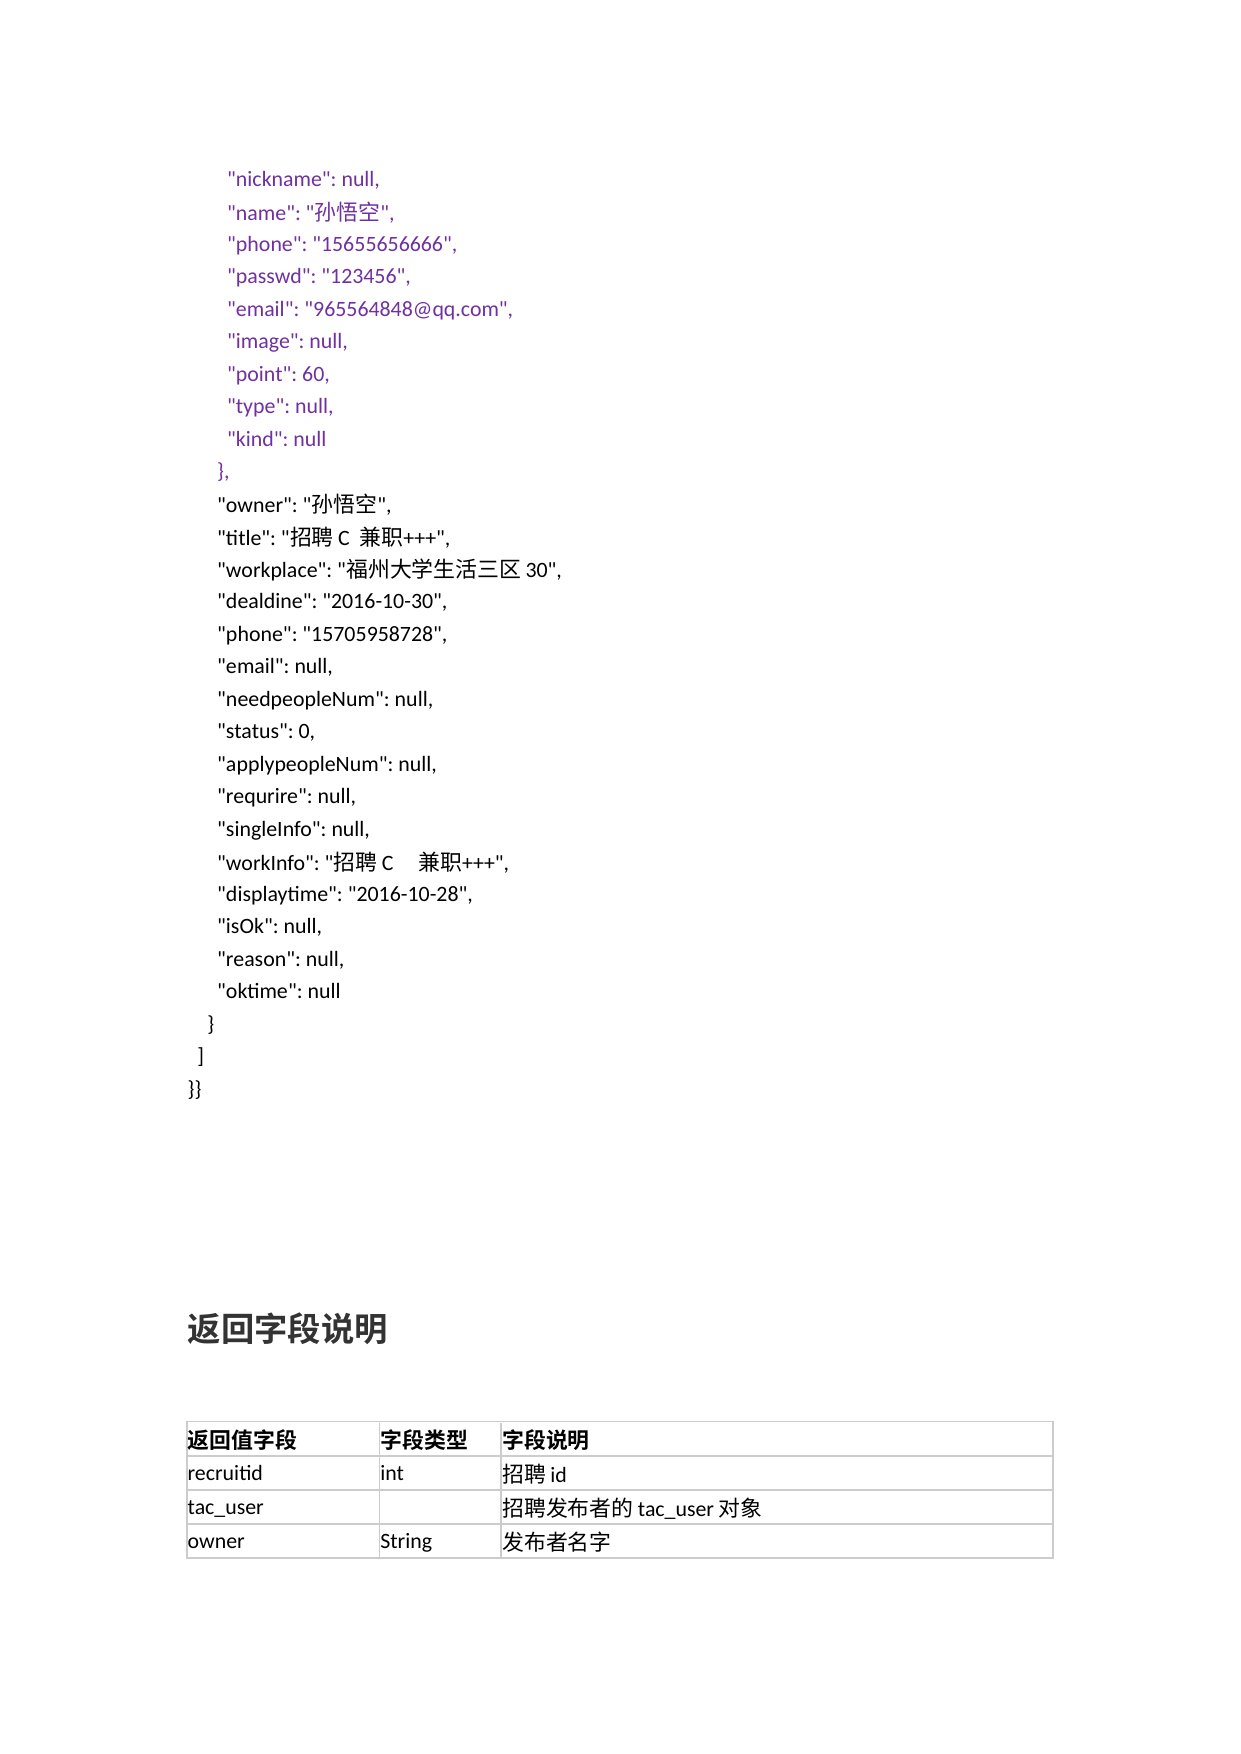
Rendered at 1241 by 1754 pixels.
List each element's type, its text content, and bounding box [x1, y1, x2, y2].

text "displaytime": "2016-10-28", [187, 877, 1053, 909]
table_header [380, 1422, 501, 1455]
text "dealdine": "2016-10-30", [187, 584, 1053, 617]
text "email": "965564848@qq.com", [187, 292, 1053, 324]
subtitle 返回字段说明 [187, 1294, 1053, 1359]
text "passwd": "123456", [187, 259, 1053, 292]
text "requrire": null, [187, 779, 1053, 812]
text "nickname": null, [187, 162, 1053, 194]
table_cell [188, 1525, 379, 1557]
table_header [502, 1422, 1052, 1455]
text "applypeopleNum": null, [187, 747, 1053, 779]
text "workInfo": "招聘C 兼职+++", [187, 844, 1053, 877]
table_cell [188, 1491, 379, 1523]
text "name": "孙悟空", [187, 194, 1053, 227]
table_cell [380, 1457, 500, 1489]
text "point": 60, [187, 357, 1053, 389]
text "needpeopleNum": null, [187, 682, 1053, 714]
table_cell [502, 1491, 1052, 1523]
text }, [187, 454, 1053, 487]
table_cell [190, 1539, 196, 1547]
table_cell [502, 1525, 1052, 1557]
text "status": 0, [187, 714, 1053, 747]
text "reason": null, [187, 942, 1053, 974]
text "oktime": null [187, 974, 1053, 1007]
text "owner": "孙悟空", [187, 487, 1053, 519]
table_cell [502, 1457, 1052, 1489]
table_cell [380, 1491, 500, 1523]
text "title": "招聘C 兼职+++", [187, 519, 1053, 552]
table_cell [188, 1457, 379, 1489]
text "isOk": null, [187, 909, 1053, 942]
text } [187, 1007, 1053, 1039]
text "phone": "15655656666", [187, 227, 1053, 259]
text "image": null, [187, 324, 1053, 357]
text }} [187, 1072, 1053, 1104]
text "phone": "15705958728", [187, 617, 1053, 649]
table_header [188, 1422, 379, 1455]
text "type": null, [187, 389, 1053, 422]
text "singleInfo": null, [187, 812, 1053, 844]
text "kind": null [187, 422, 1053, 454]
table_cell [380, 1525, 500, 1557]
text "workplace": "福州大学生活三区30", [187, 552, 1053, 584]
text "email": null, [187, 649, 1053, 682]
text ] [187, 1039, 1053, 1072]
